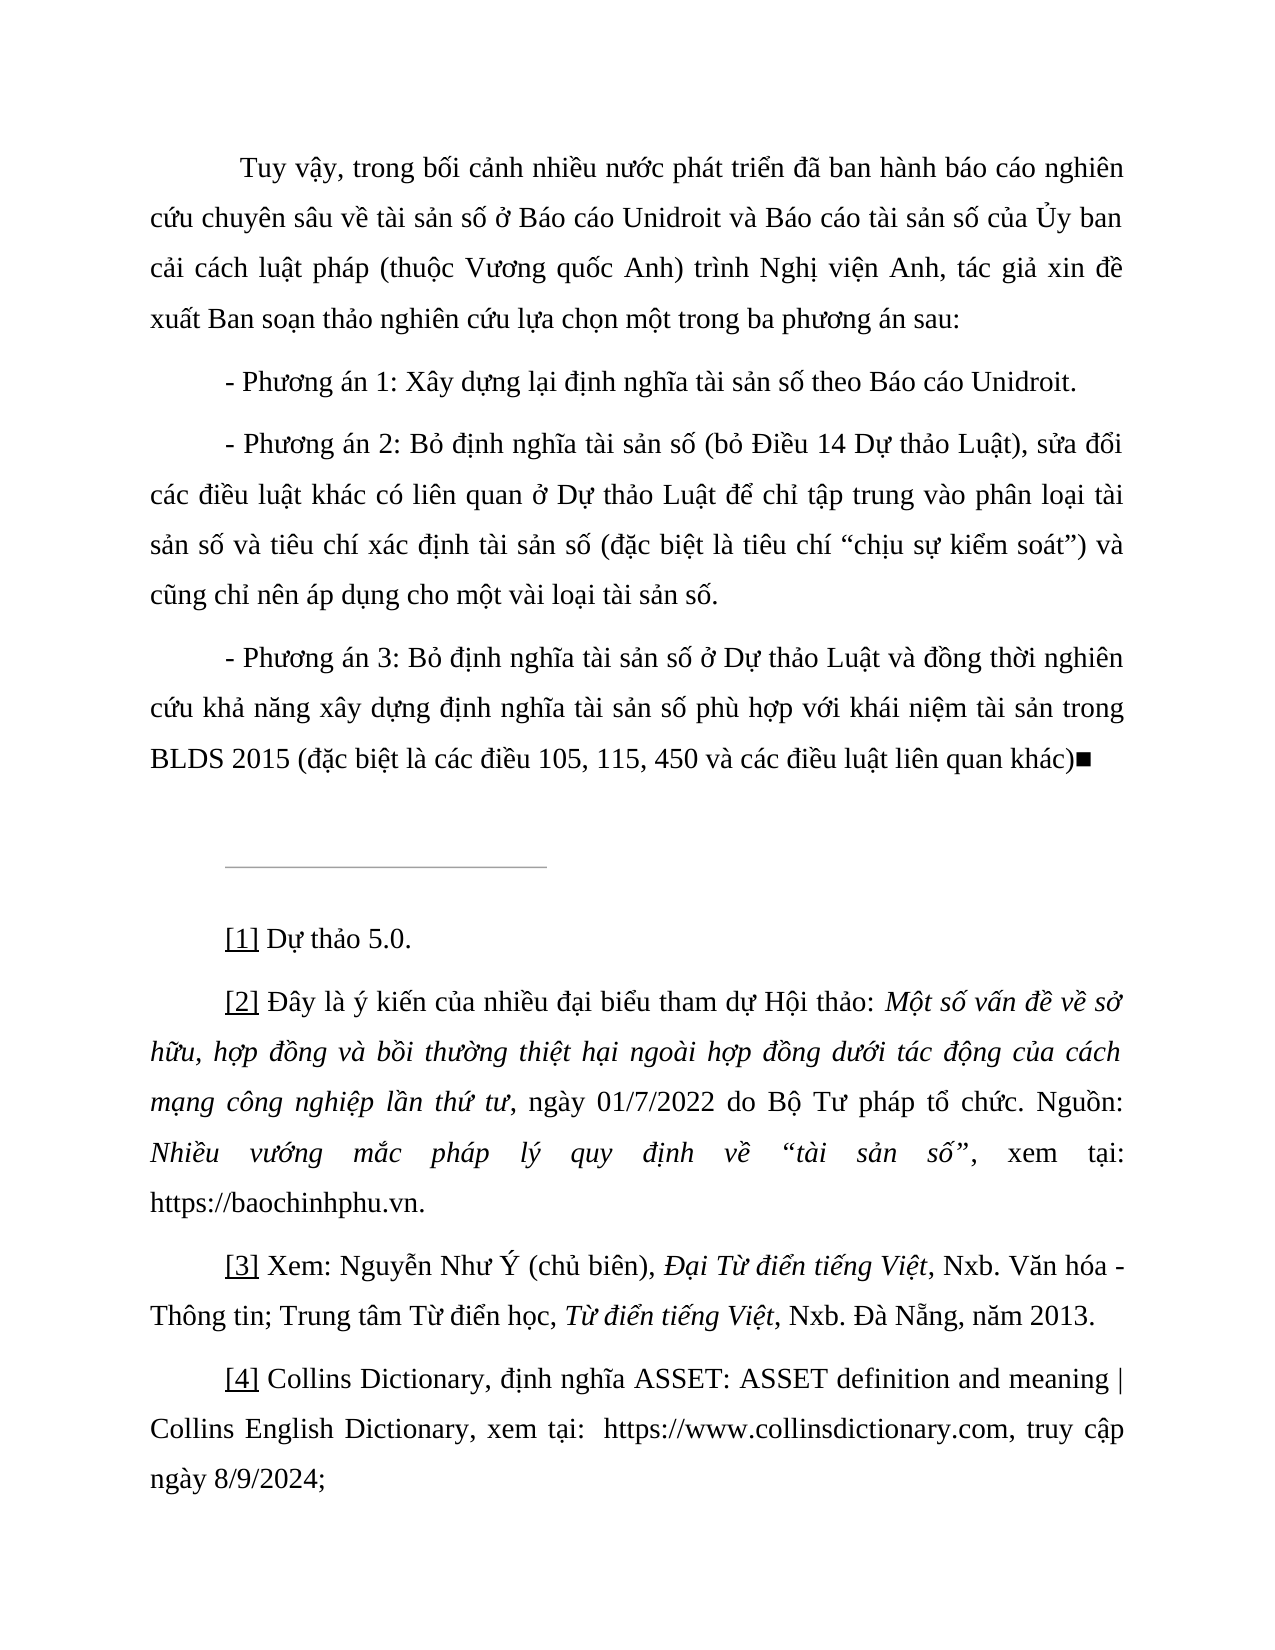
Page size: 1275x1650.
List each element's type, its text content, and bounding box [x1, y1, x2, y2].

text [4] Collins Dictionary, định nghĩa ASSET: ASSET definition and meaning | Collins English Dictionary, xem tại: https://www.collinsdictionary.com, truy cập ngày 8/9/2024; [150, 1361, 1125, 1495]
text - Phương án 2: Bỏ định nghĩa tài sản số (bỏ Điều 14 Dự thảo Luật), sửa đổi các điều luật khác có liên quan ở Dự thảo Luật để chỉ tập trung vào phân loại tài sản số và tiêu chí xác định tài sản số (đặc biệt là tiêu chí “chịu sự kiểm soát”) và cũng chỉ nên áp dụng cho một vài loại tài sản số. [150, 427, 1125, 611]
text [3] Xem: Nguyễn Như Ý (chủ biên), Đại Từ điển tiếng Việt, Nxb. Văn hóa - Thông tin; Trung tâm Từ điển học, Từ điển tiếng Việt, Nxb. Đà Nẵng, năm 2013. [150, 1248, 1125, 1332]
text - Phương án 1: Xây dựng lại định nghĩa tài sản số theo Báo cáo Unidroit. [150, 364, 1125, 397]
text [1] Dự thảo 5.0. [150, 921, 1125, 954]
text - Phương án 3: Bỏ định nghĩa tài sản số ở Dự thảo Luật và đồng thời nghiên cứu khả năng xây dựng định nghĩa tài sản số phù hợp với khái niệm tài sản trong BLDS 2015 (đặc biệt là các điều 105, 115, 450 và các điều luật liên quan khác)■ [150, 640, 1125, 774]
text [2] Đây là ý kiến của nhiều đại biểu tham dự Hội thảo: Một số vấn đề về sở hữu, hợp đồng và bồi thường thiệt hại ngoài hợp đồng dưới tác động của cách mạng công nghiệp lần thứ tư, ngày 01/7/2022 do Bộ Tư pháp tổ chức. Nguồn: Nhiều vướng mắc pháp lý quy định về “tài sản số”, xem tại: https://baochinhphu.vn. [150, 984, 1125, 1219]
text Tuy vậy, trong bối cảnh nhiều nước phát triển đã ban hành báo cáo nghiên cứu chuyên sâu về tài sản số ở Báo cáo Unidroit và Báo cáo tài sản số của Ủy ban cải cách luật pháp (thuộc Vương quốc Anh) trình Nghị viện Anh, tác giả xin đề xuất Ban soạn thảo nghiên cứu lựa chọn một trong ba phương án sau: [150, 150, 1125, 334]
